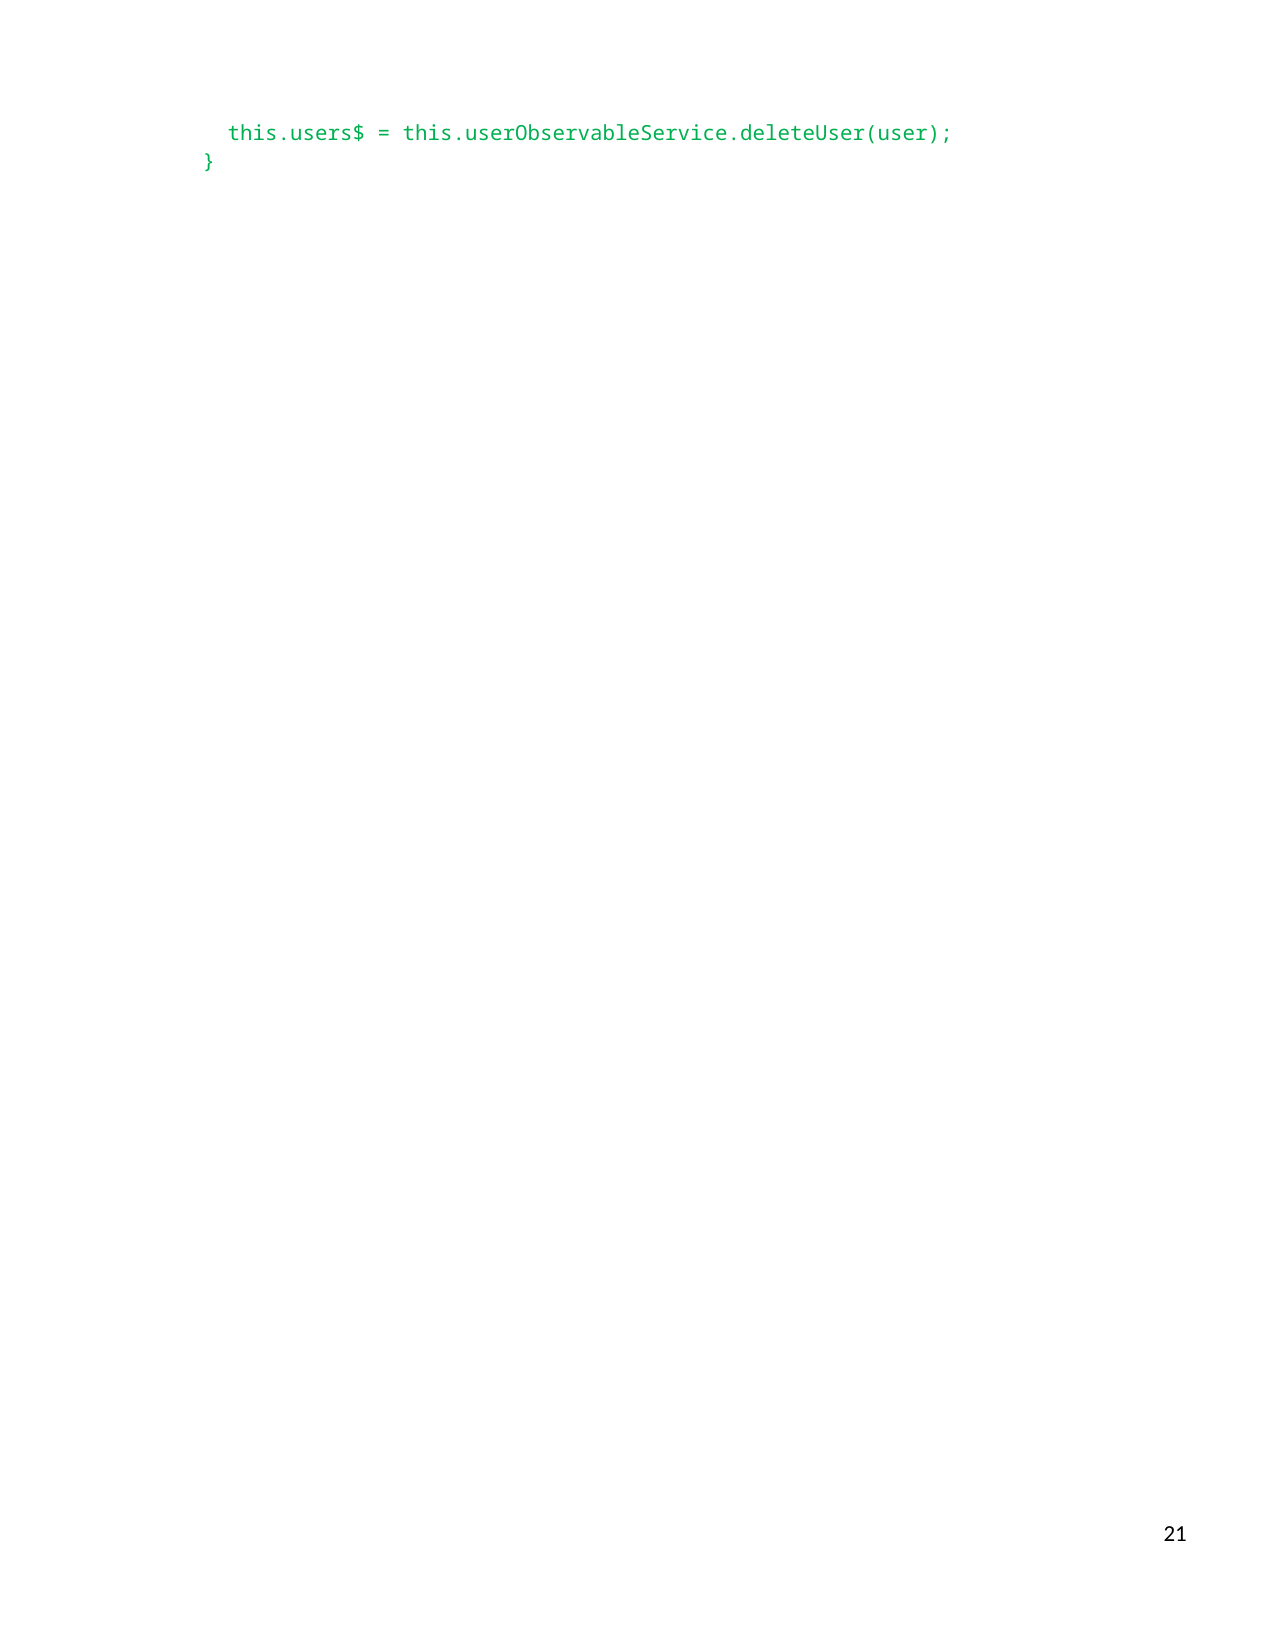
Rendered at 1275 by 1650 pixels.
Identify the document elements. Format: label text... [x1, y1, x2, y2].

text this.users$ = this.userObservableService.deleteUser(user); [177, 118, 1186, 147]
text } [177, 147, 1186, 175]
